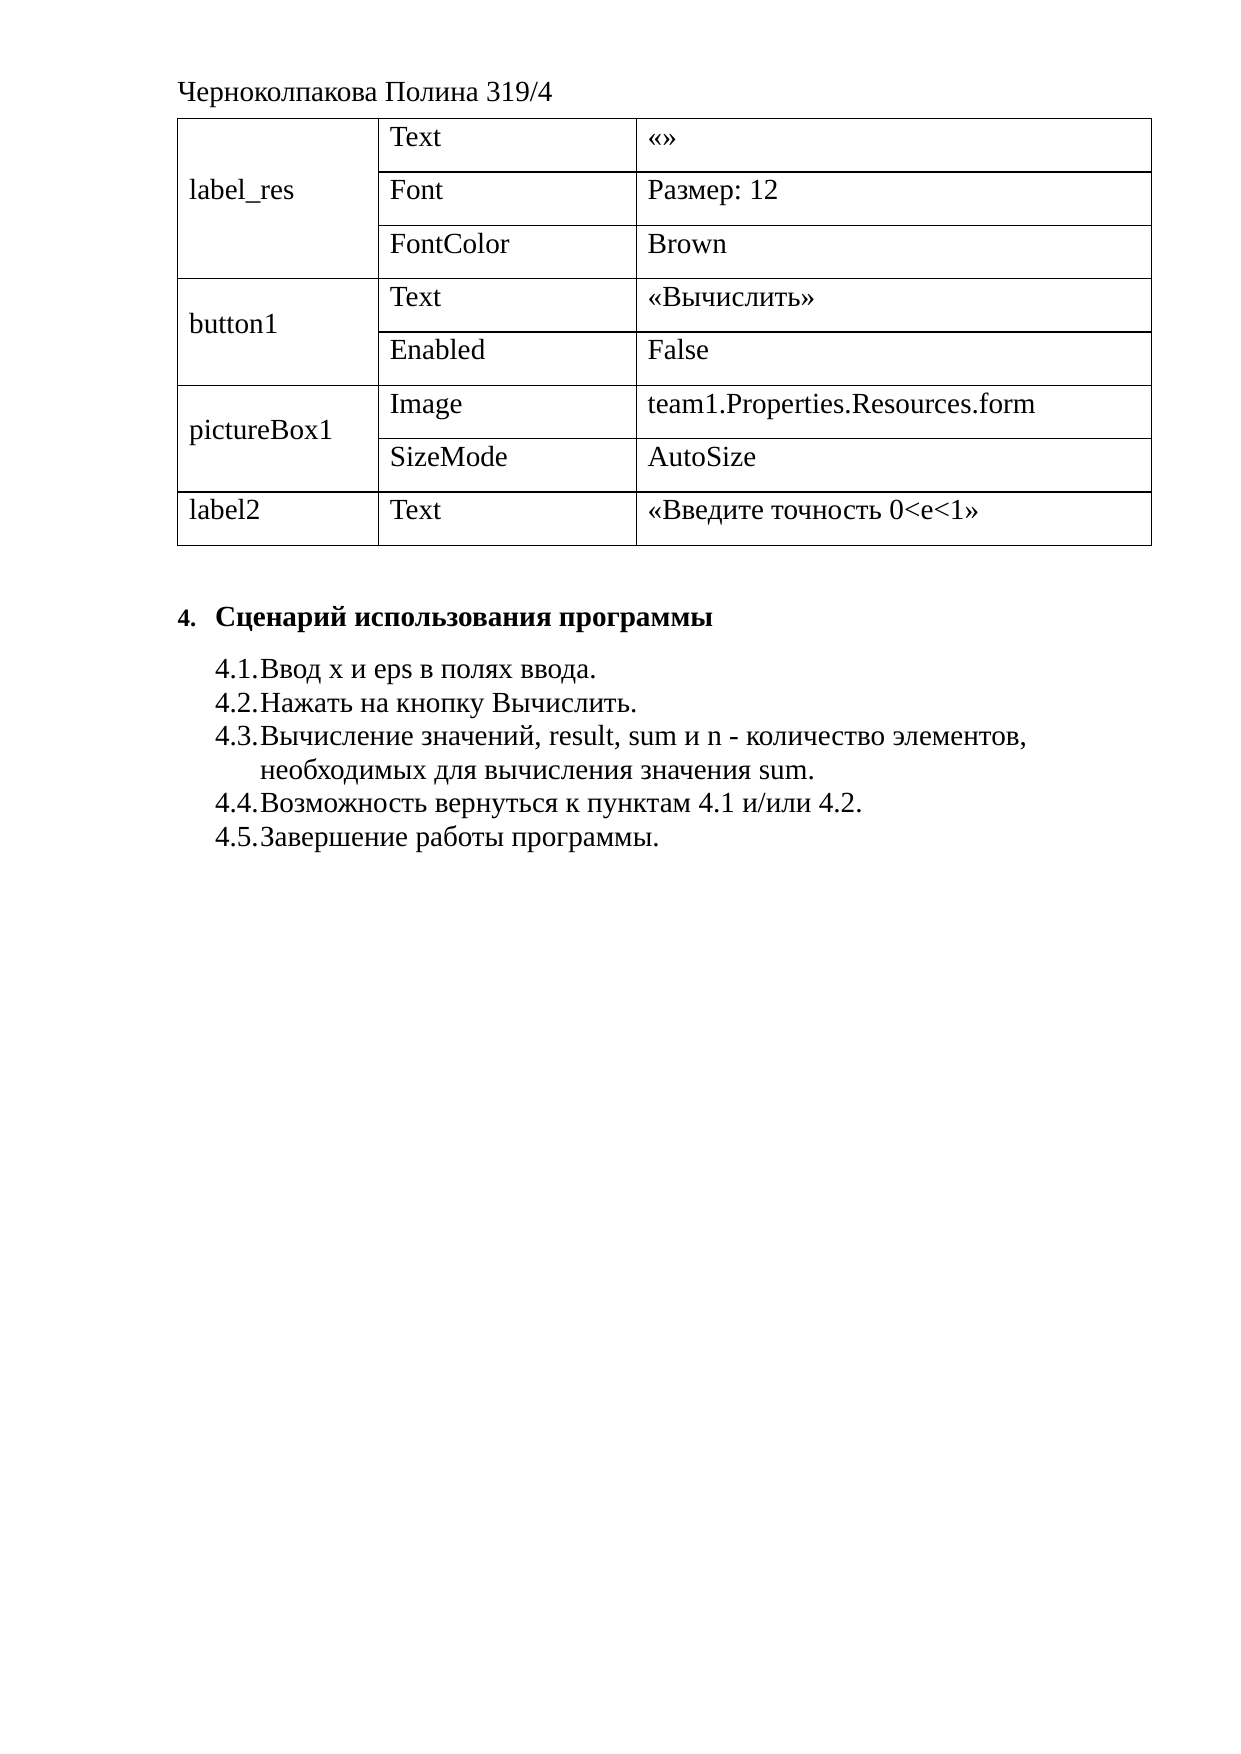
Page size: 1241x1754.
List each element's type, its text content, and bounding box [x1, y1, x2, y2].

table_cell «» [637, 119, 1151, 171]
list Сценарий использования программы [177, 599, 1152, 632]
table_cell Brown [637, 226, 1151, 278]
table_cell Text [379, 493, 636, 545]
table_cell pictureBox1 [178, 386, 378, 491]
list Возможность вернуться к пунктам 4.1 и/или 4.2. [215, 786, 1152, 819]
table_cell SizeMode [379, 439, 636, 491]
table_cell FontColor [379, 226, 636, 278]
table_cell label_res [178, 119, 378, 278]
table_cell team1.Properties.Resources.form [637, 386, 1151, 438]
table_cell «Вычислить» [637, 279, 1151, 331]
list Ввод x и eps в полях ввода. [215, 651, 1152, 685]
table_cell Image [379, 386, 636, 438]
table_cell AutoSize [637, 439, 1151, 491]
table_cell Enabled [379, 333, 636, 385]
table_cell False [637, 333, 1151, 385]
table_cell Font [379, 173, 636, 225]
table_cell Размер: 12 [637, 173, 1151, 225]
list Завершение работы программы. [215, 819, 1152, 853]
table_cell Text [379, 119, 636, 171]
table_cell «Введите точность 0<e<1» [637, 493, 1151, 545]
table_cell button1 [178, 279, 378, 385]
table_cell Text [379, 279, 636, 331]
table_cell label2 [178, 493, 378, 545]
list Нажать на кнопку Вычислить. [215, 685, 1152, 718]
list Вычисление значений, result, sum и n - количество элементов, необходимых для вычисления значения sum. [215, 718, 1152, 786]
